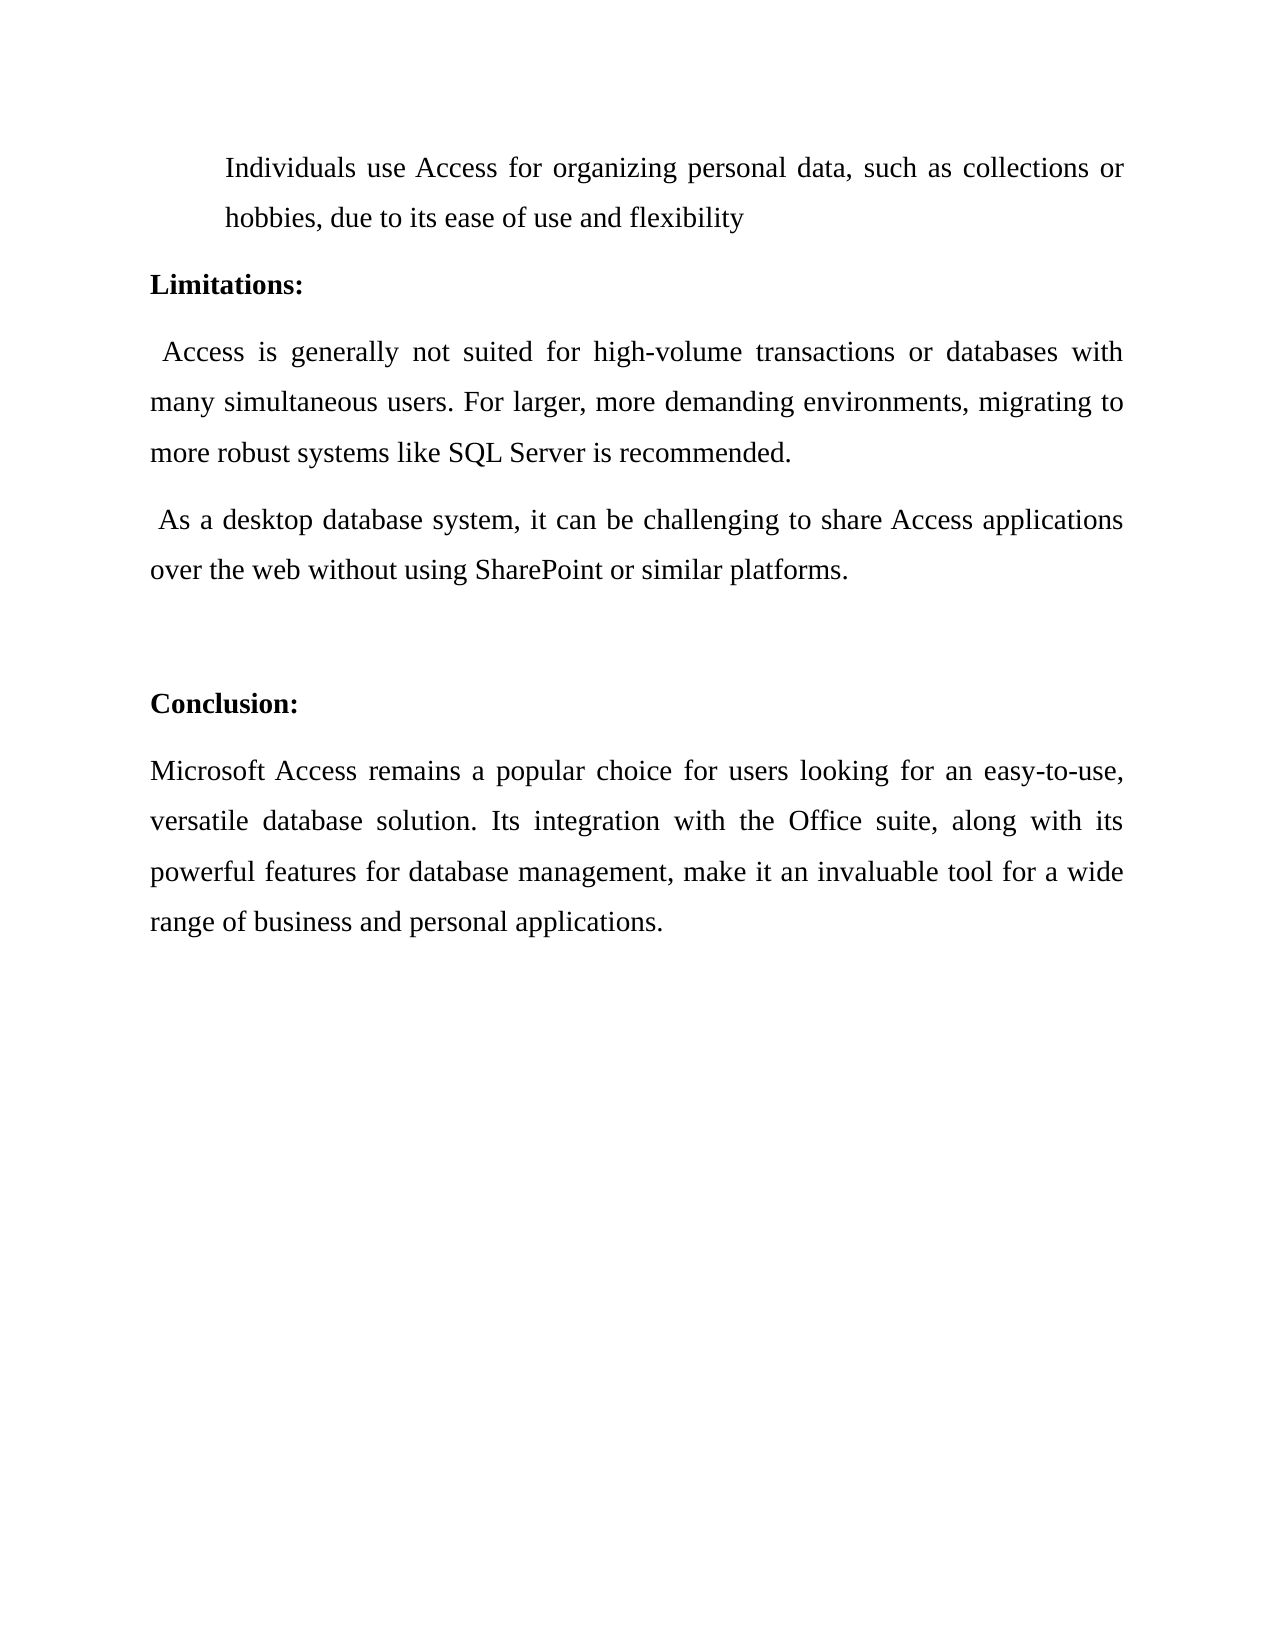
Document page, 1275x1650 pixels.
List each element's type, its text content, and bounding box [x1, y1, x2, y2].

text As a desktop database system, it can be challenging to share Access applications over the web without using SharePoint or similar platforms. [150, 502, 1125, 586]
text Individuals use Access for organizing personal data, such as collections or hobbies, due to its ease of use and flexibility [225, 150, 1125, 234]
text Access is generally not suited for high-volume transactions or databases with many simultaneous users. For larger, more demanding environments, migrating to more robust systems like SQL Server is recommended. [150, 334, 1125, 468]
text Conclusion: [150, 686, 1125, 720]
text Microsoft Access remains a popular choice for users looking for an easy-to-use, versatile database solution. Its integration with the Office suite, along with its powerful features for database management, make it an invaluable tool for a wide range of business and personal applications. [150, 753, 1125, 938]
text Limitations: [150, 267, 1125, 301]
